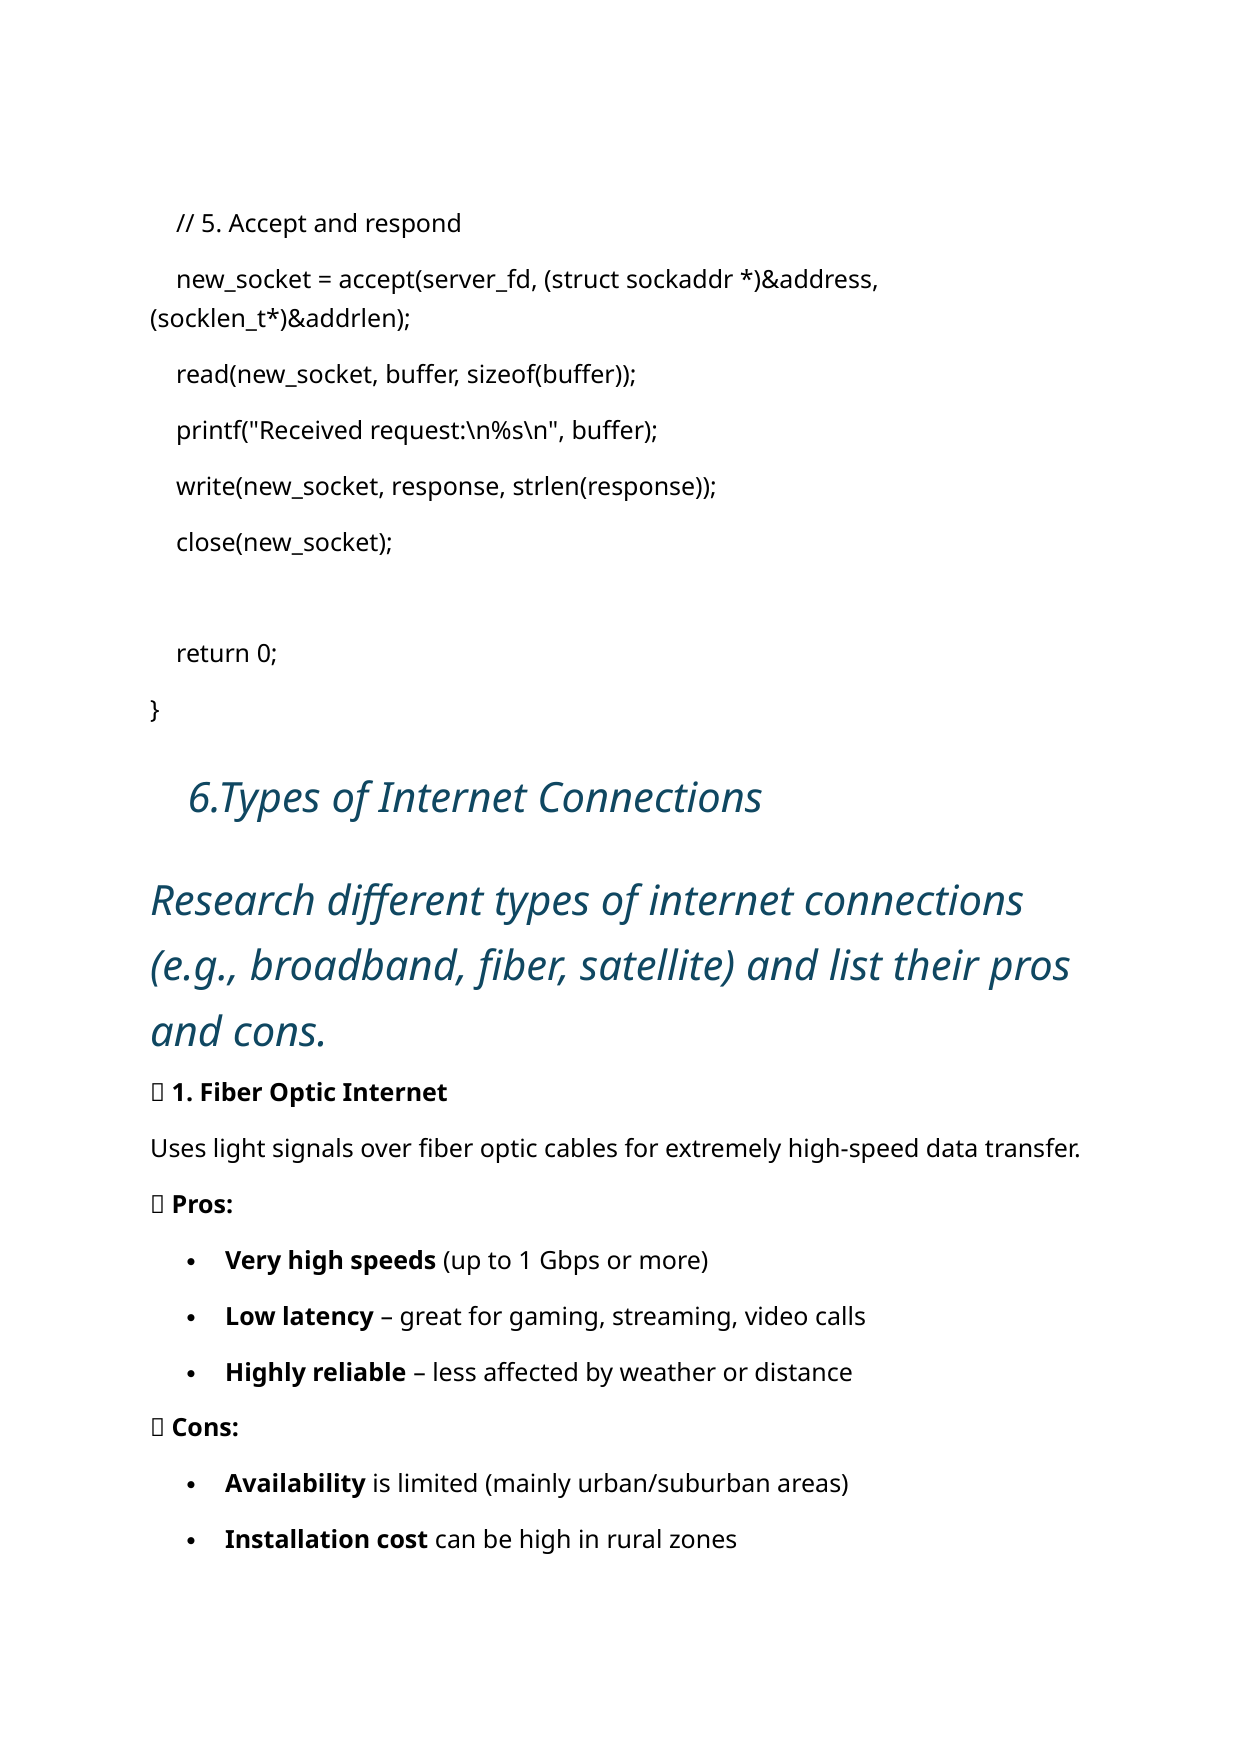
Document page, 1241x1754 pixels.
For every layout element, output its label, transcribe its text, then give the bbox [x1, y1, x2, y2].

list Installation cost can be high in rural zones [187, 1522, 1090, 1556]
text 📡 1. Fiber Optic Internet [150, 1075, 1090, 1109]
text } [150, 692, 1090, 726]
subtitle Research different types of internet connections (e.g., broadband, fiber, satellite) and list their pros and cons. [150, 871, 1090, 1058]
text printf("Received request:\n%s\n", buffer); [150, 412, 1090, 447]
subtitle 6.Types of Internet Connections [187, 768, 1090, 825]
list Highly reliable – less affected by weather or distance [187, 1354, 1090, 1388]
list Low latency – great for gaming, streaming, video calls [187, 1298, 1090, 1332]
text new_socket = accept(server_fd, (struct sockaddr *)&address, (socklen_t*)&addrlen); [150, 262, 1090, 335]
text ❌ Cons: [150, 1410, 1090, 1444]
text // 5. Accept and respond [150, 206, 1090, 240]
text Uses light signals over fiber optic cables for extremely high-speed data transfer. [150, 1131, 1090, 1165]
text ✅ Pros: [150, 1187, 1090, 1221]
text close(new_socket); [150, 524, 1090, 558]
text return 0; [150, 636, 1090, 670]
text write(new_socket, response, strlen(response)); [150, 468, 1090, 502]
text read(new_socket, buffer, sizeof(buffer)); [150, 357, 1090, 391]
list Availability is limited (mainly urban/suburban areas) [187, 1466, 1090, 1500]
list Very high speeds (up to 1 Gbps or more) [187, 1242, 1090, 1277]
